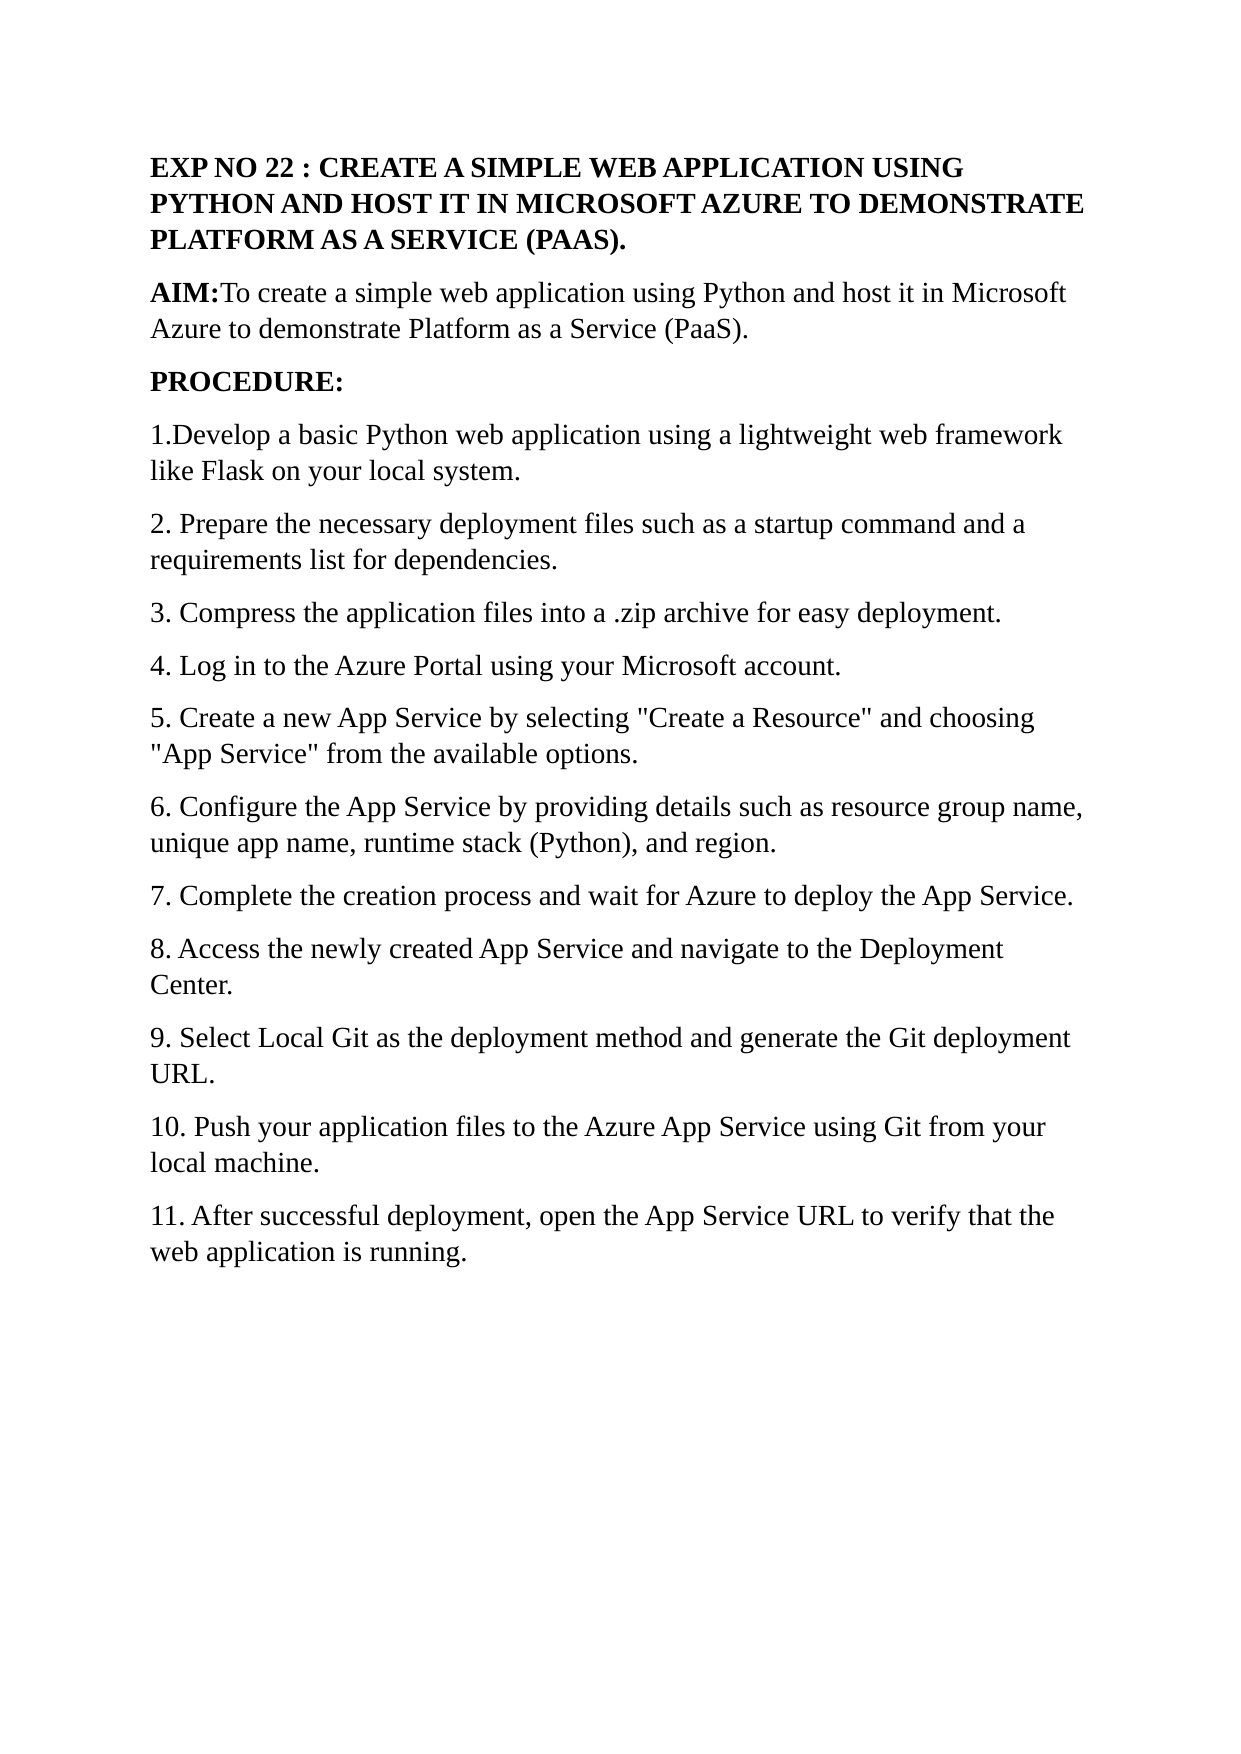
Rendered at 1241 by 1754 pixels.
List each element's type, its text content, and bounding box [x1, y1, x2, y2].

text 6. Configure the App Service by providing details such as resource group name, unique app name, runtime stack (Python), and region. [150, 789, 1090, 859]
text PROCEDURE: [150, 364, 1090, 398]
text 8. Access the newly created App Service and navigate to the Deployment Center. [150, 931, 1090, 1001]
text 4. Log in to the Azure Portal using your Microsoft account. [150, 648, 1090, 681]
text 9. Select Local Git as the deployment method and generate the Git deployment URL. [150, 1020, 1090, 1090]
text 11. After successful deployment, open the App Service URL to verify that the web application is running. [150, 1198, 1090, 1268]
text 10. Push your application files to the Azure App Service using Git from your local machine. [150, 1109, 1090, 1179]
text AIM:To create a simple web application using Python and host it in Microsoft Azure to demonstrate Platform as a Service (PaaS). [150, 275, 1090, 345]
text 5. Create a new App Service by selecting "Create a Resource" and choosing "App Service" from the available options. [150, 700, 1090, 770]
text 1.Develop a basic Python web application using a lightweight web framework like Flask on your local system. [150, 417, 1090, 487]
text EXP NO 22 : CREATE A SIMPLE WEB APPLICATION USING PYTHON AND HOST IT IN MICROSOFT AZURE TO DEMONSTRATE PLATFORM AS A SERVICE (PAAS). [150, 150, 1090, 256]
text 2. Prepare the necessary deployment files such as a startup command and a requirements list for dependencies. [150, 506, 1090, 576]
text 3. Compress the application files into a .zip archive for easy deployment. [150, 595, 1090, 628]
text 7. Complete the creation process and wait for Azure to deploy the App Service. [150, 878, 1090, 912]
